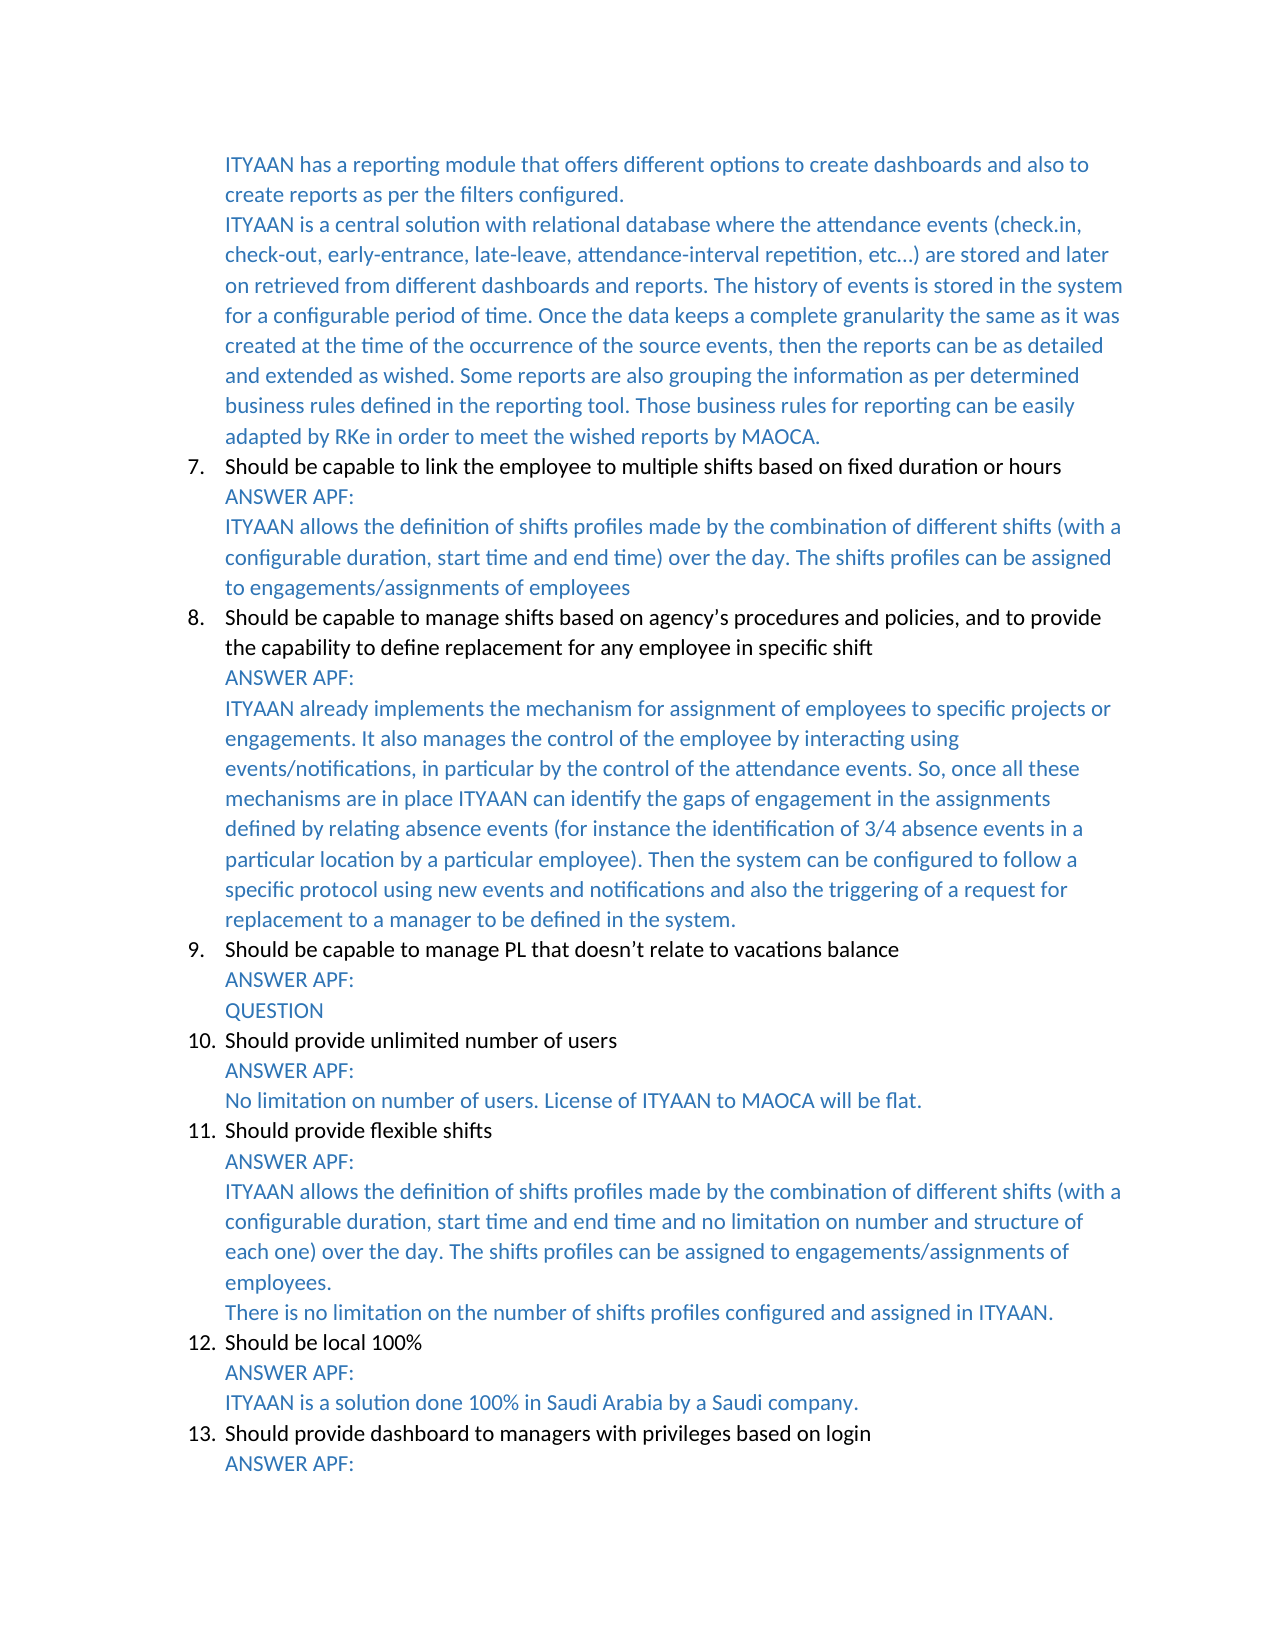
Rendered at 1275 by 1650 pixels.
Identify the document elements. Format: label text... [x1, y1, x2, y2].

list QUESTION [225, 996, 1125, 1024]
list ANSWER APF: [225, 966, 1125, 994]
list ANSWER APF: [225, 1358, 1125, 1386]
list Should be capable to manage shifts based on agency’s procedures and policies, and to provide the capability to define replacement for any employee in specific shift [187, 603, 1125, 661]
list Should provide unlimited number of users [187, 1026, 1125, 1054]
list ANSWER APF: [225, 482, 1125, 510]
list Should provide flexible shifts [187, 1117, 1125, 1145]
list Should be capable to link the employee to multiple shifts based on fixed duration or hours [187, 452, 1125, 480]
list Should provide dashboard to managers with privileges based on login [187, 1419, 1125, 1447]
list ANSWER APF: [225, 1056, 1125, 1084]
list Should be capable to manage PL that doesn’t relate to vacations balance [187, 935, 1125, 963]
list ITYAAN already implements the mechanism for assignment of employees to specific projects or engagements. It also manages the control of the employee by interacting using events/notifications, in particular by the control of the attendance events. So, once all these mechanisms are in place ITYAAN can identify the gaps of engagement in the assignments defined by relating absence events (for instance the identification of 3/4 absence events in a particular location by a particular employee). Then the system can be configured to follow a specific protocol using new events and notifications and also the triggering of a request for replacement to a manager to be defined in the system. [225, 694, 1125, 933]
list ITYAAN has a reporting module that offers different options to create dashboards and also to create reports as per the filters configured. [225, 150, 1125, 208]
list ANSWER APF: [225, 1449, 1125, 1477]
list ANSWER APF: [225, 1147, 1125, 1175]
list ITYAAN is a central solution with relational database where the attendance events (check.in, check-out, early-entrance, late-leave, attendance-interval repetition, etc…) are stored and later on retrieved from different dashboards and reports. The history of events is stored in the system for a configurable period of time. Once the data keeps a complete granularity the same as it was created at the time of the occurrence of the source events, then the reports can be as detailed and extended as wished. Some reports are also grouping the information as per determined business rules defined in the reporting tool. Those business rules for reporting can be easily adapted by RKe in order to meet the wished reports by MAOCA. [225, 210, 1125, 450]
list Should be local 100% [187, 1328, 1125, 1356]
list No limitation on number of users. License of ITYAAN to MAOCA will be flat. [225, 1086, 1125, 1114]
list ITYAAN allows the definition of shifts profiles made by the combination of different shifts (with a configurable duration, start time and end time and no limitation on number and structure of each one) over the day. The shifts profiles can be assigned to engagements/assignments of employees. [225, 1177, 1125, 1296]
list ITYAAN is a solution done 100% in Saudi Arabia by a Saudi company. [225, 1388, 1125, 1417]
list ANSWER APF: [225, 663, 1125, 692]
list ITYAAN allows the definition of shifts profiles made by the combination of different shifts (with a configurable duration, start time and end time) over the day. The shifts profiles can be assigned to engagements/assignments of employees [225, 512, 1125, 601]
list There is no limitation on the number of shifts profiles configured and assigned in ITYAAN. [225, 1298, 1125, 1326]
